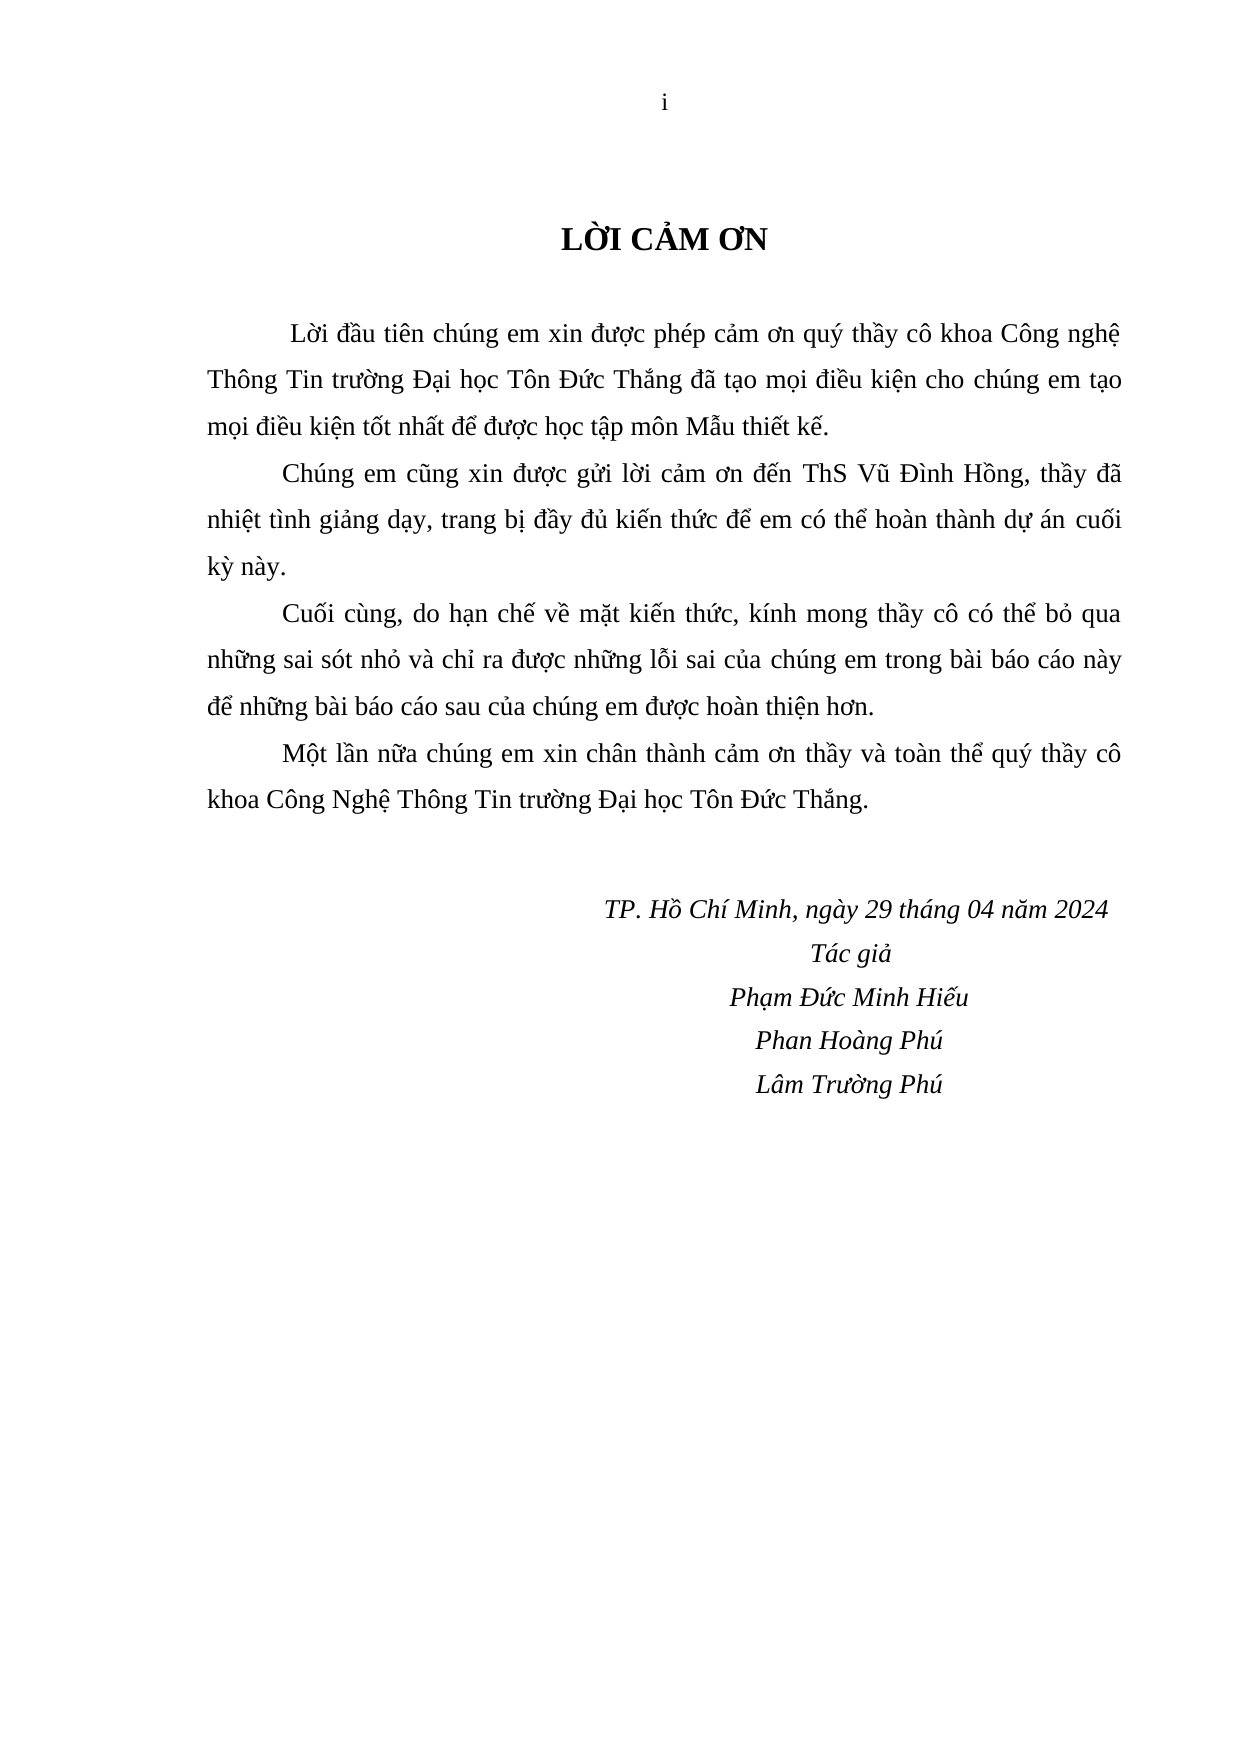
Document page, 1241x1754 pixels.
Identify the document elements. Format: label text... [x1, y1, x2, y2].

text Phan Hoàng Phú [541, 1024, 1122, 1056]
text Chúng em cũng xin được gửi lời cảm ơn đến ThS Vũ Đình Hồng, thầy đã nhiệt tình giảng dạy, trang bị đầy đủ kiến thức để em có thể hoàn thành dự án cuối kỳ này. [207, 457, 1122, 581]
text Cuối cùng, do hạn chế về mặt kiến thức, kính mong thầy cô có thể bỏ qua những sai sót nhỏ và chỉ ra được những lỗi sai của chúng em trong bài báo cáo này để những bài báo cáo sau của chúng em được hoàn thiện hơn. [207, 597, 1122, 721]
text TP. Hồ Chí Minh, ngày 29 tháng 04 năm 2024 [582, 893, 1122, 924]
text Lời đầu tiên chúng em xin được phép cảm ơn quý thầy cô khoa Công nghệ Thông Tin trường Đại học Tôn Đức Thắng đã tạo mọi điều kiện cho chúng em tạo mọi điều kiện tốt nhất để được học tập môn Mẫu thiết kế. [207, 317, 1122, 441]
text LỜI CẢM ƠN [207, 219, 1122, 258]
text Lâm Trường Phú [541, 1068, 1122, 1099]
text Một lần nữa chúng em xin chân thành cảm ơn thầy và toàn thể quý thầy cô khoa Công Nghệ Thông Tin trường Đại học Tôn Đức Thắng. [207, 737, 1122, 814]
text Phạm Đức Minh Hiếu [541, 981, 1122, 1012]
text Tác giả [582, 937, 1122, 968]
